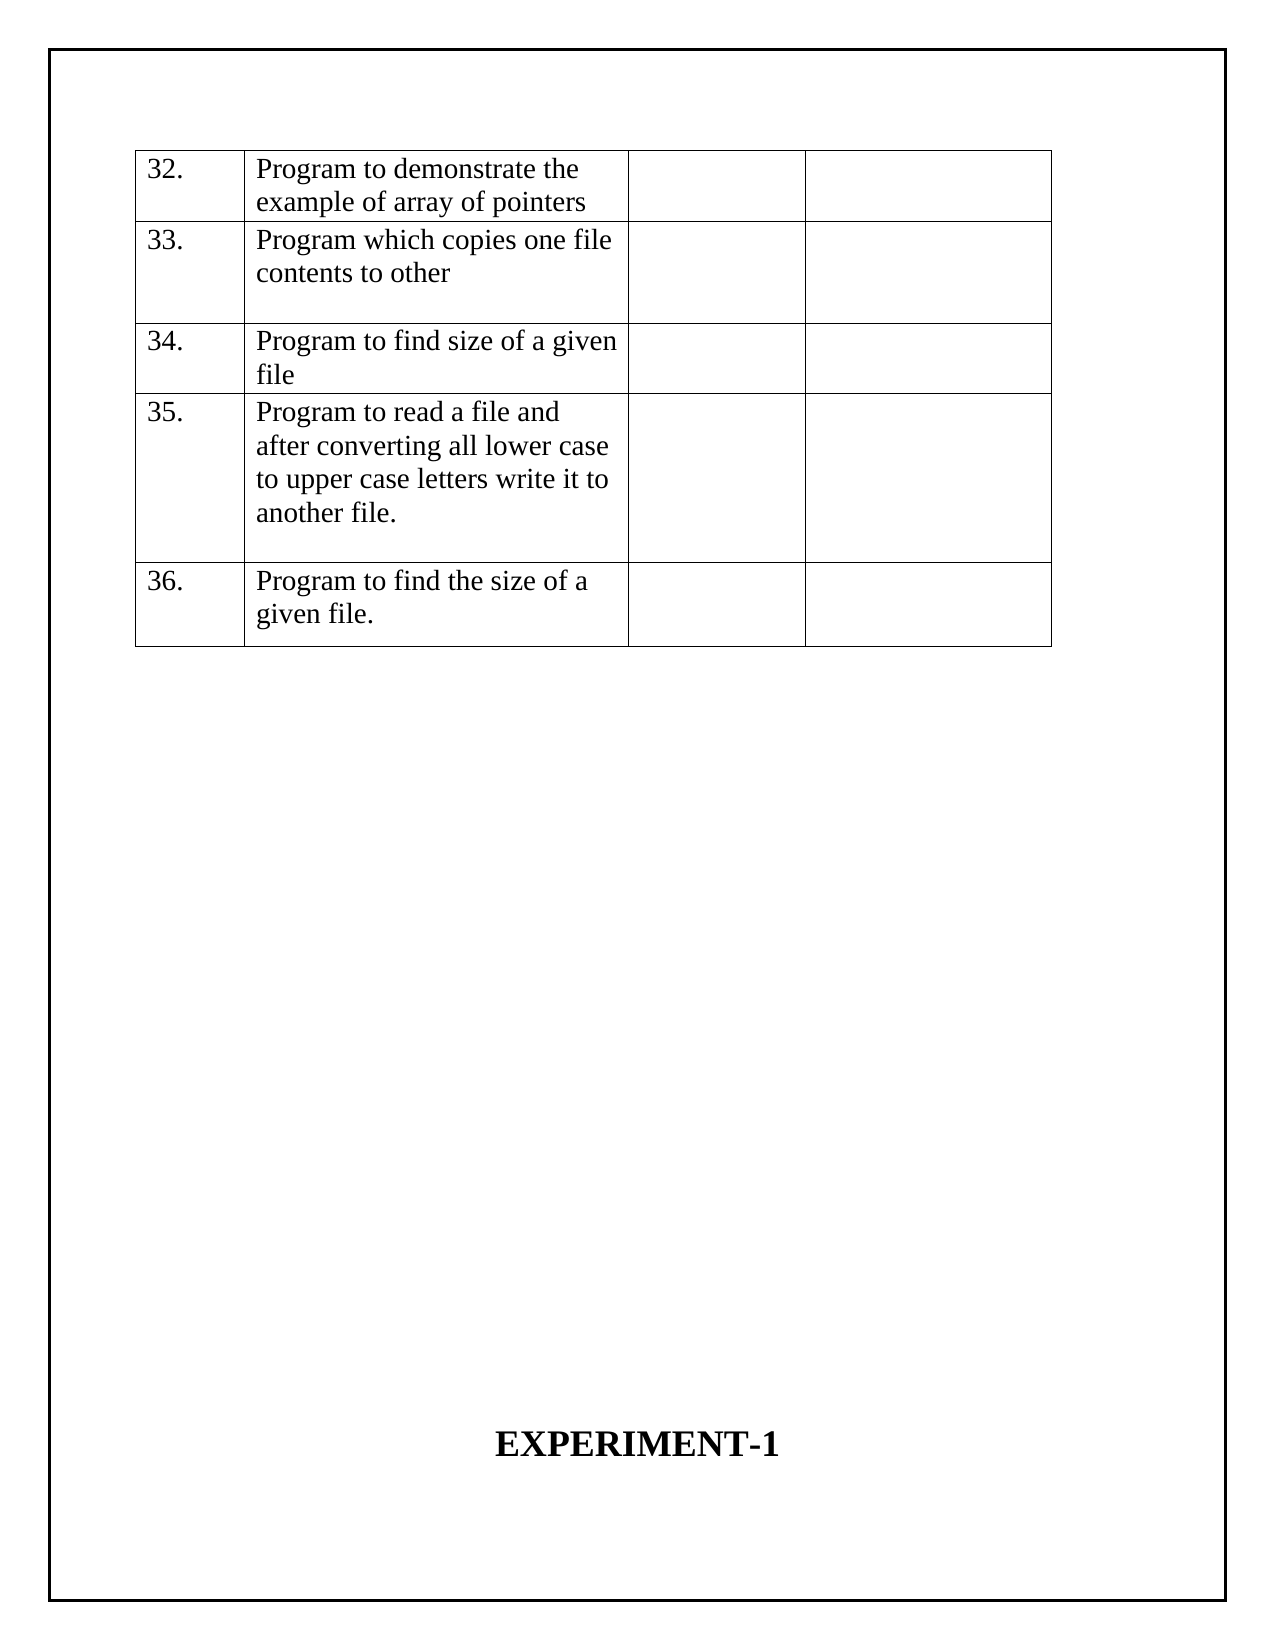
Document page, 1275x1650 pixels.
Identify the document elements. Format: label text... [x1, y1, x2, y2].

text EXPERIMENT-1 [112, 1421, 1162, 1464]
table_header [124, 150, 1063, 1385]
